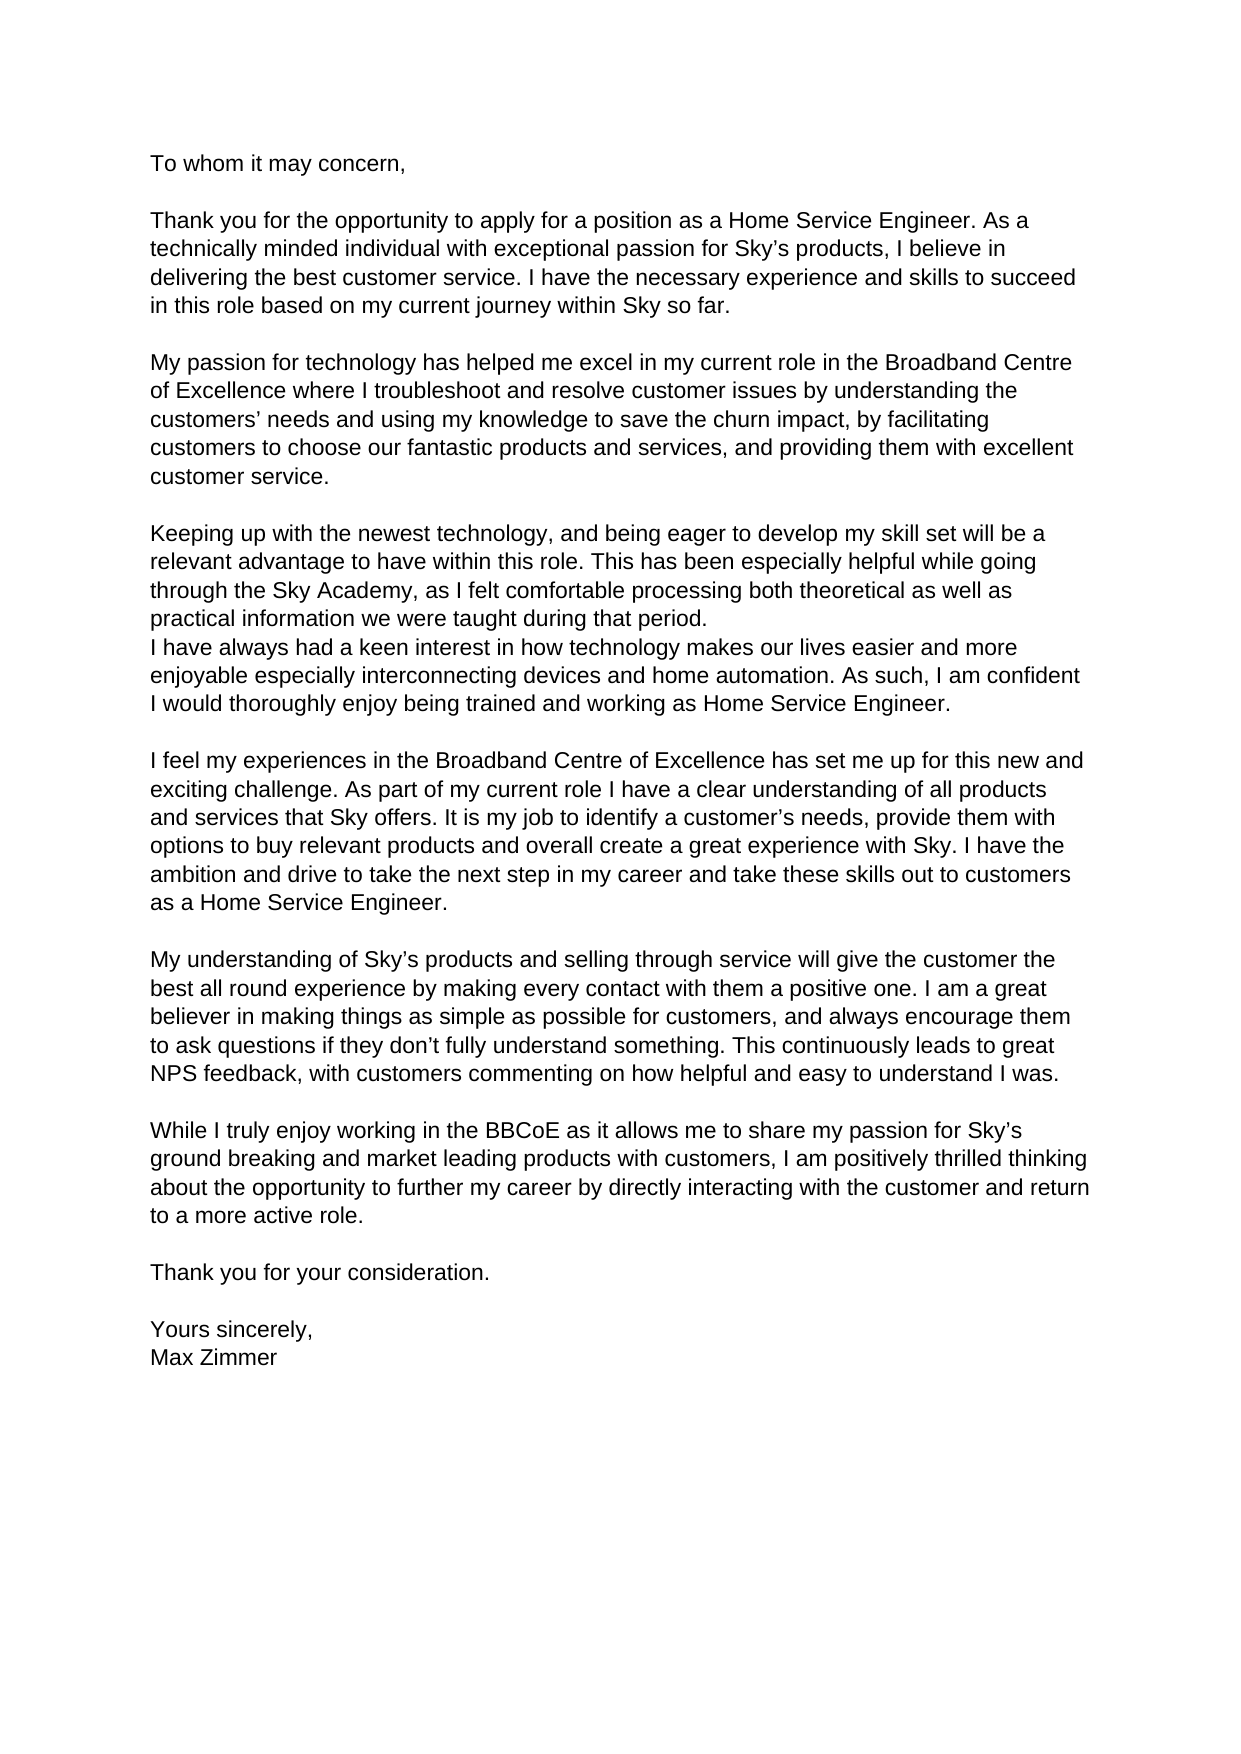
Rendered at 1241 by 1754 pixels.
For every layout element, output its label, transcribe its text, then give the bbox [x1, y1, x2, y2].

text To whom it may concern, Thank you for the opportunity to apply for a position as a Home Service Engineer. As a technically minded individual with exceptional passion for Sky’s products, I believe in delivering the best customer service. I have the necessary experience and skills to succeed in this role based on my current journey within Sky so far. My passion for technology has helped me excel in my current role in the Broadband Centre of Excellence where I troubleshoot and resolve customer issues by understanding the customers’ needs and using my knowledge to save the churn impact, by facilitating customers to choose our fantastic products and services, and providing them with excellent customer service. Keeping up with the newest technology, and being eager to develop my skill set will be a relevant advantage to have within this role. This has been especially helpful while going through the Sky Academy, as I felt comfortable processing both theoretical as well as practical information we were taught during that period. I have always had a keen interest in how technology makes our lives easier and more enjoyable especially interconnecting devices and home automation. As such, I am confident I would thoroughly enjoy being trained and working as Home Service Engineer. I feel my experiences in the Broadband Centre of Excellence has set me up for this new and exciting challenge. As part of my current role I have a clear understanding of all products and services that Sky offers. It is my job to identify a customer’s needs, provide them with options to buy relevant products and overall create a great experience with Sky. I have the ambition and drive to take the next step in my career and take these skills out to customers as a Home Service Engineer. My understanding of Sky’s products and selling through service will give the customer the best all round experience by making every contact with them a positive one. I am a great believer in making things as simple as possible for customers, and always encourage them to ask questions if they don’t fully understand something. This continuously leads to great NPS feedback, with customers commenting on how helpful and easy to understand I was. While I truly enjoy working in the BBCoE as it allows me to share my passion for Sky’s ground breaking and market leading products with customers, I am positively thrilled thinking about the opportunity to further my career by directly interacting with the customer and return to a more active role. Thank you for your consideration. Yours sincerely, Max Zimmer [150, 150, 1090, 1174]
text To whom it may concern, Thank you for the opportunity to apply for a position as a Home Service Engineer. As a technically minded individual with exceptional passion for Sky’s products, I believe in delivering the best customer service. I have the necessary experience and skills to succeed in this role based on my current journey within Sky so far. My passion for technology has helped me excel in my current role in the Broadband Centre of Excellence where I troubleshoot and resolve customer issues by understanding the customers’ needs and using my knowledge to save the churn impact, by facilitating customers to choose our fantastic products and services, and providing them with excellent customer service. Keeping up with the newest technology, and being eager to develop my skill set will be a relevant advantage to have within this role. This has been especially helpful while going through the Sky Academy, as I felt comfortable processing both theoretical as well as practical information we were taught during that period. I have always had a keen interest in how technology makes our lives easier and more enjoyable especially interconnecting devices and home automation. As such, I am confident I would thoroughly enjoy being trained and working as Home Service Engineer. I feel my experiences in the Broadband Centre of Excellence has set me up for this new and exciting challenge. As part of my current role I have a clear understanding of all products and services that Sky offers. It is my job to identify a customer’s needs, provide them with options to buy relevant products and overall create a great experience with Sky. I have the ambition and drive to take the next step in my career and take these skills out to customers as a Home Service Engineer. My understanding of Sky’s products and selling through service will give the customer the best all round experience by making every contact with them a positive one. I am a great believer in making things as simple as possible for customers, and always encourage them to ask questions if they don’t fully understand something. This continuously leads to great NPS feedback, with customers commenting on how helpful and easy to understand I was. While I truly enjoy working in the BBCoE as it allows me to share my passion for Sky’s ground breaking and market leading products with customers, I am positively thrilled thinking about the opportunity to further my career by directly interacting with the customer and return to a more active role. Thank you for your consideration. Yours sincerely, Max Zimmer [150, 1200, 1090, 1371]
